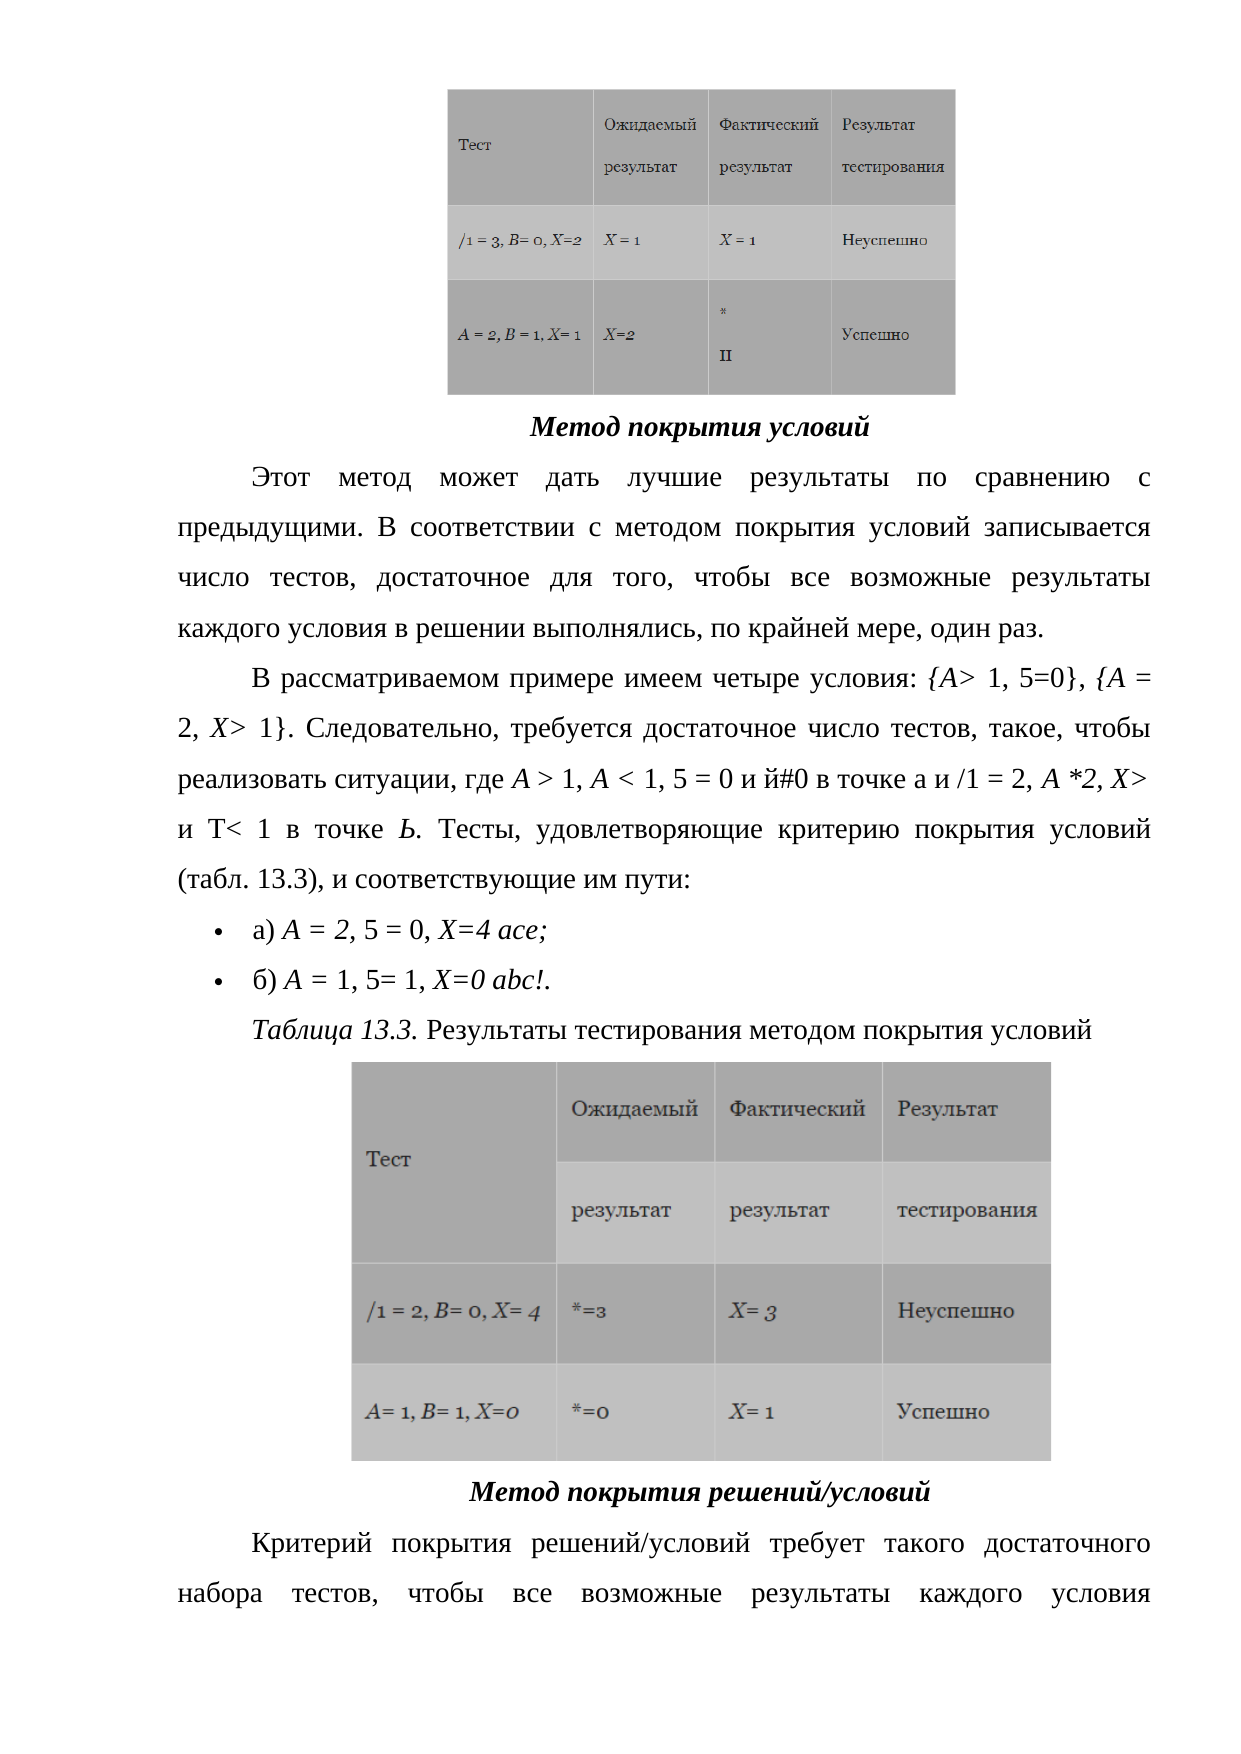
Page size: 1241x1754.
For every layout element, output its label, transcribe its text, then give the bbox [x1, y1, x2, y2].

text Этот метод может дать лучшие результаты по сравнению с предыдущими. В соответствии с методом покрытия условий записывается число тестов, достаточное для того, чтобы все возможные результаты каждого условия в решении выполнялись, по крайней мере, один раз. [177, 459, 1152, 643]
picture [351, 1062, 1052, 1461]
list а) А = 2, 5 = 0, Х=4 асе; [215, 912, 1152, 945]
picture [447, 88, 956, 395]
text Метод покрытия условий [177, 409, 1152, 442]
text Таблица 13.3. Результаты тестирования методом покрытия условий [177, 1012, 1152, 1046]
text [177, 1525, 1152, 1608]
list б) А = 1, 5= 1, Х=0 аbс!. [215, 962, 1152, 996]
text Метод покрытия решений/условий [177, 1474, 1152, 1508]
text В рассматриваемом примере имеем четыре условия: {А> 1, 5=0}, {А = 2, Х> 1}. Следовательно, требуется достаточное число тестов, такое, чтобы реализовать ситуации, где А > 1, А < 1, 5 = 0 и й#0 в точке а и /1 = 2, А *2, Х> и Т< 1 в точке Ь. Тесты, удовлетворяющие критерию покрытия условий (табл. 13.3), и соответствующие им пути: [177, 660, 1152, 895]
